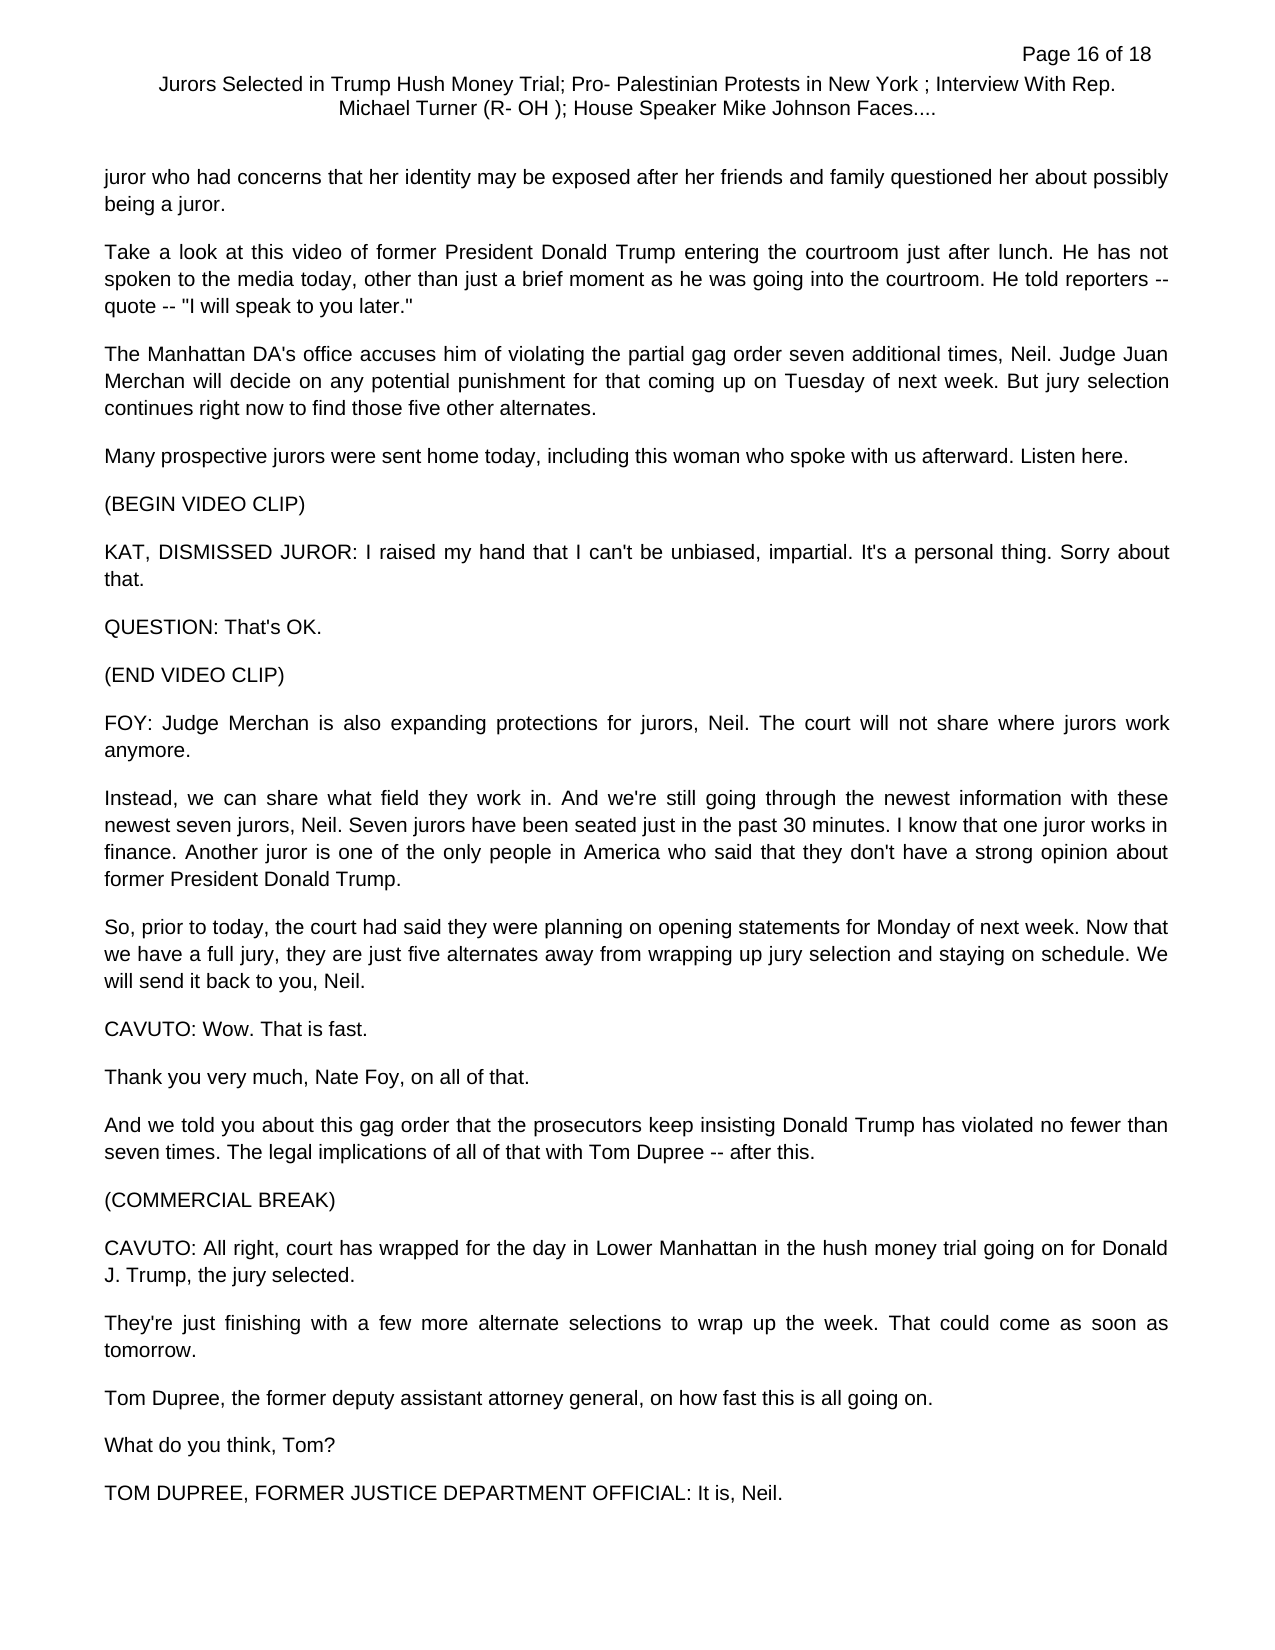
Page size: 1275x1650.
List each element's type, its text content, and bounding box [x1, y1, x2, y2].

text And we told you about this gag order that the prosecutors keep insisting Donald Trump has violated no fewer than seven times. The legal implications of all of that with Tom Dupree -- after this. [104, 1109, 1171, 1163]
text (COMMERCIAL BREAK) [104, 1184, 1171, 1211]
text (END VIDEO CLIP) [104, 659, 1171, 686]
text Instead, we can share what field they work in. And we're still going through the newest information with these newest seven jurors, Neil. Seven jurors have been seated just in the past 30 minutes. I know that one juror works in finance. Another juror is one of the only people in America who said that they don't have a strong opinion about former President Donald Trump. [104, 782, 1171, 891]
text FOY: Judge Merchan is also expanding protections for jurors, Neil. The court will not share where jurors work anymore. [104, 707, 1171, 761]
text KAT, DISMISSED JUROR: I raised my hand that I can't be unbiased, impartial. It's a personal thing. Sorry about that. [104, 536, 1171, 591]
text CAVUTO: All right, court has wrapped for the day in Lower Manhattan in the hush money trial going on for Donald J. Trump, the jury selected. [104, 1232, 1171, 1286]
text They're just finishing with a few more alternate selections to wrap up the week. That could come as soon as tomorrow. [104, 1307, 1171, 1361]
text Take a look at this video of former President Donald Trump entering the courtroom just after lunch. He has not spoken to the media today, other than just a brief moment as he was going into the courtroom. He told reporters -- quote -- "I will speak to you later." [104, 236, 1171, 318]
text Thank you very much, Nate Foy, on all of that. [104, 1061, 1171, 1088]
text What do you think, Tom? [104, 1430, 1171, 1457]
text CAVUTO: Wow. That is fast. [104, 1013, 1171, 1041]
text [104, 161, 1171, 216]
text QUESTION: That's OK. [104, 611, 1171, 638]
text Tom Dupree, the former deputy assistant attorney general, on how fast this is all going on. [104, 1382, 1171, 1409]
text So, prior to today, the court had said they were planning on opening statements for Monday of next week. Now that we have a full jury, they are just five alternates away from wrapping up jury selection and staying on schedule. We will send it back to you, Neil. [104, 911, 1171, 993]
text TOM DUPREE, FORMER JUSTICE DEPARTMENT OFFICIAL: It is, Neil. [104, 1478, 1171, 1505]
text (BEGIN VIDEO CLIP) [104, 488, 1171, 516]
text Many prospective jurors were sent home today, including this woman who spoke with us afterward. Listen here. [104, 441, 1171, 468]
text The Manhattan DA's office accuses him of violating the partial gag order seven additional times, Neil. Judge Juan Merchan will decide on any potential punishment for that coming up on Tuesday of next week. But jury selection continues right now to find those five other alternates. [104, 338, 1171, 420]
